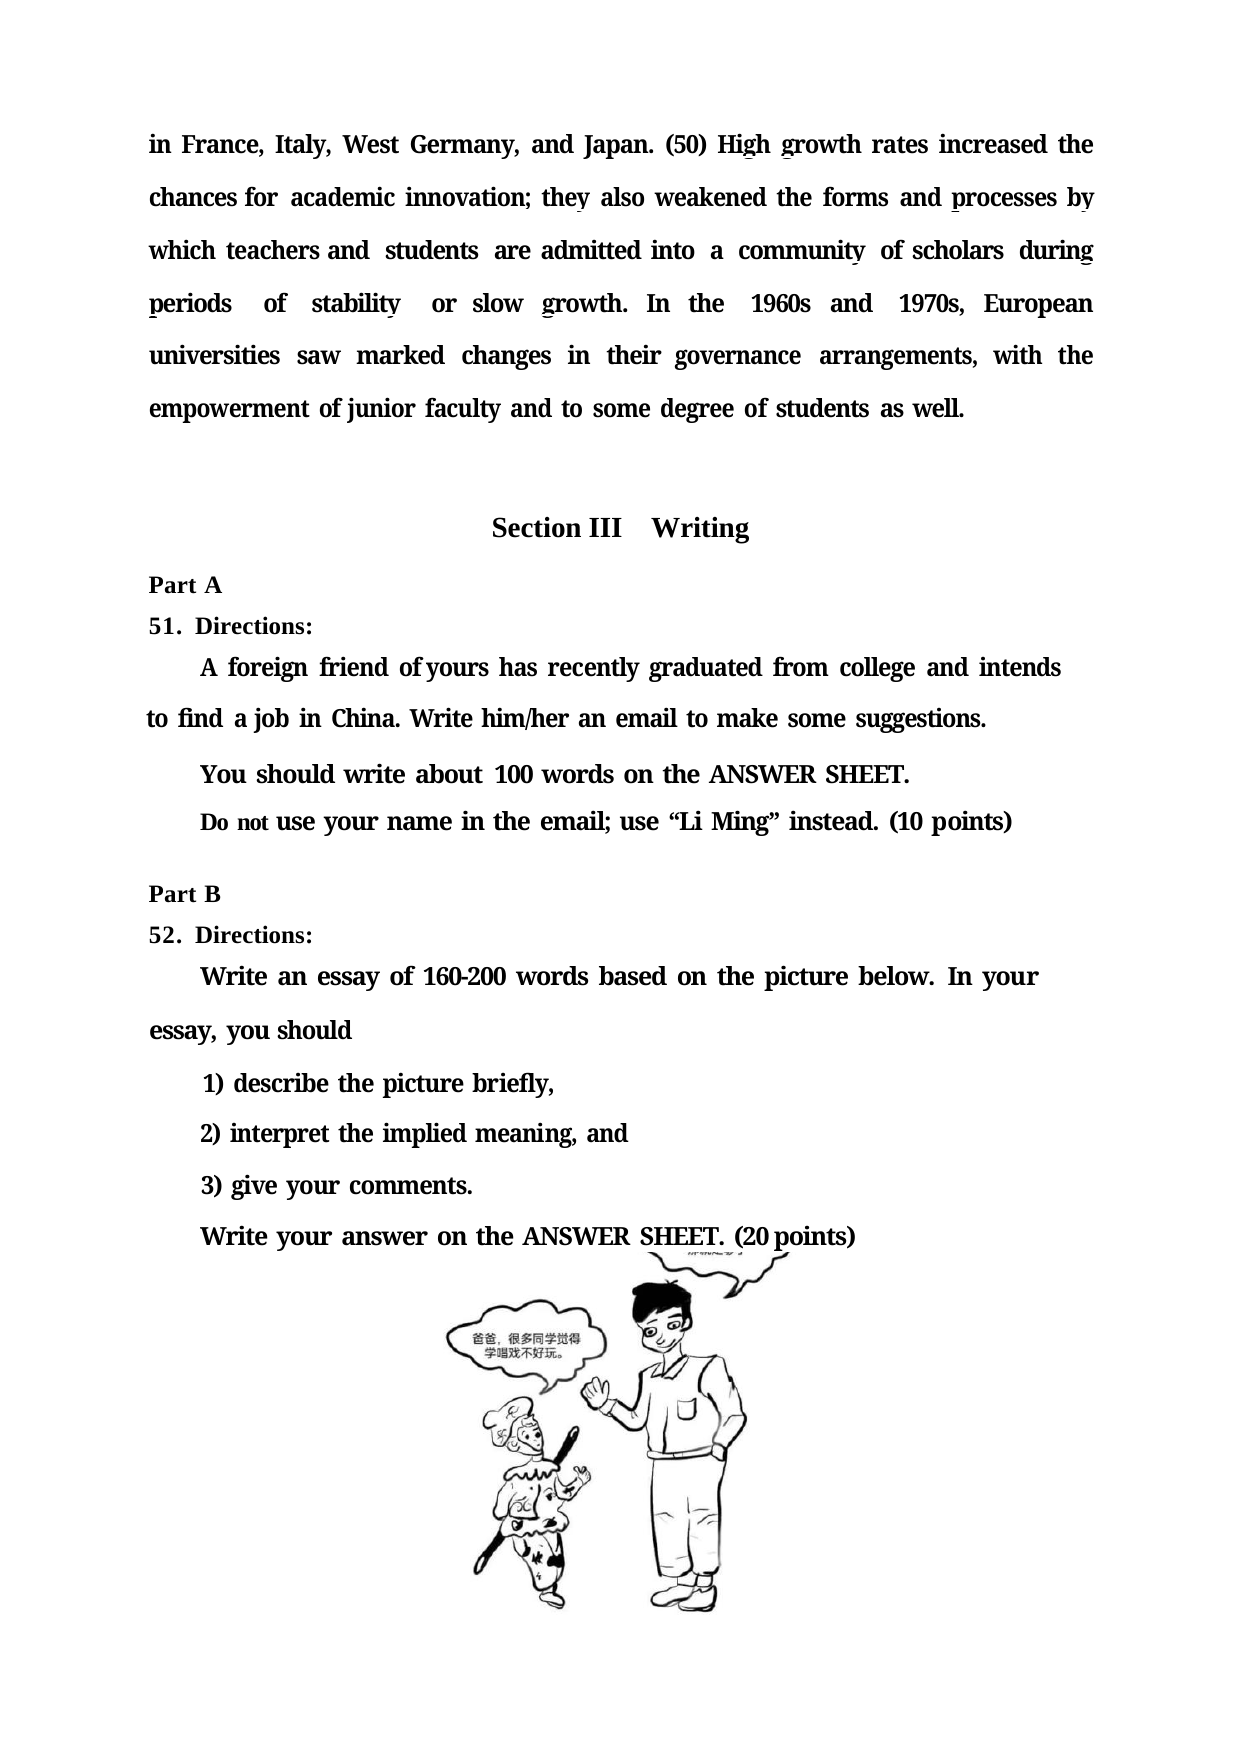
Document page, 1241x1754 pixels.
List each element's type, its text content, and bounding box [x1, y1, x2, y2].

text A foreign friend of yours has recently graduated from college and intends to find a job in China. Write him/her an email to make some suggestions. [146, 650, 1093, 735]
text 1) describe the picture briefly, [203, 1066, 1095, 1098]
text 2) interpret the implied meaning, and [200, 1117, 1095, 1149]
text in France, Italy, West Germany, and Japan. (50) High growth rates increased the chances for academic innovation; they also weakened the forms and processes by which teachers and students are admitted into a community of scholars during periods of stability or slow growth. In the 1960s and 1970s, European universities saw marked changes in their governance arrangements, with the empowerment of junior faculty and to some degree of students as well. [148, 127, 1095, 425]
text 52. Directions: [148, 919, 1095, 952]
text You should write about 100 words on the ANSWER SHEET. [200, 756, 1095, 792]
text 51. Directions: [148, 609, 1095, 643]
text Do not use your name in the email; use “Li Ming” instead. (10 points) [200, 804, 1095, 837]
text Part A [148, 575, 1095, 598]
text Write your answer on the ANSWER SHEET. (20 points) [200, 1219, 1095, 1252]
text 3) give your comments. [201, 1168, 1095, 1201]
picture [443, 1252, 798, 1616]
text Part B [148, 884, 1095, 907]
text Section III Writing [491, 512, 1095, 544]
text Write an essay of 160-200 words based on the picture below. In your essay, you should [149, 959, 1092, 1047]
